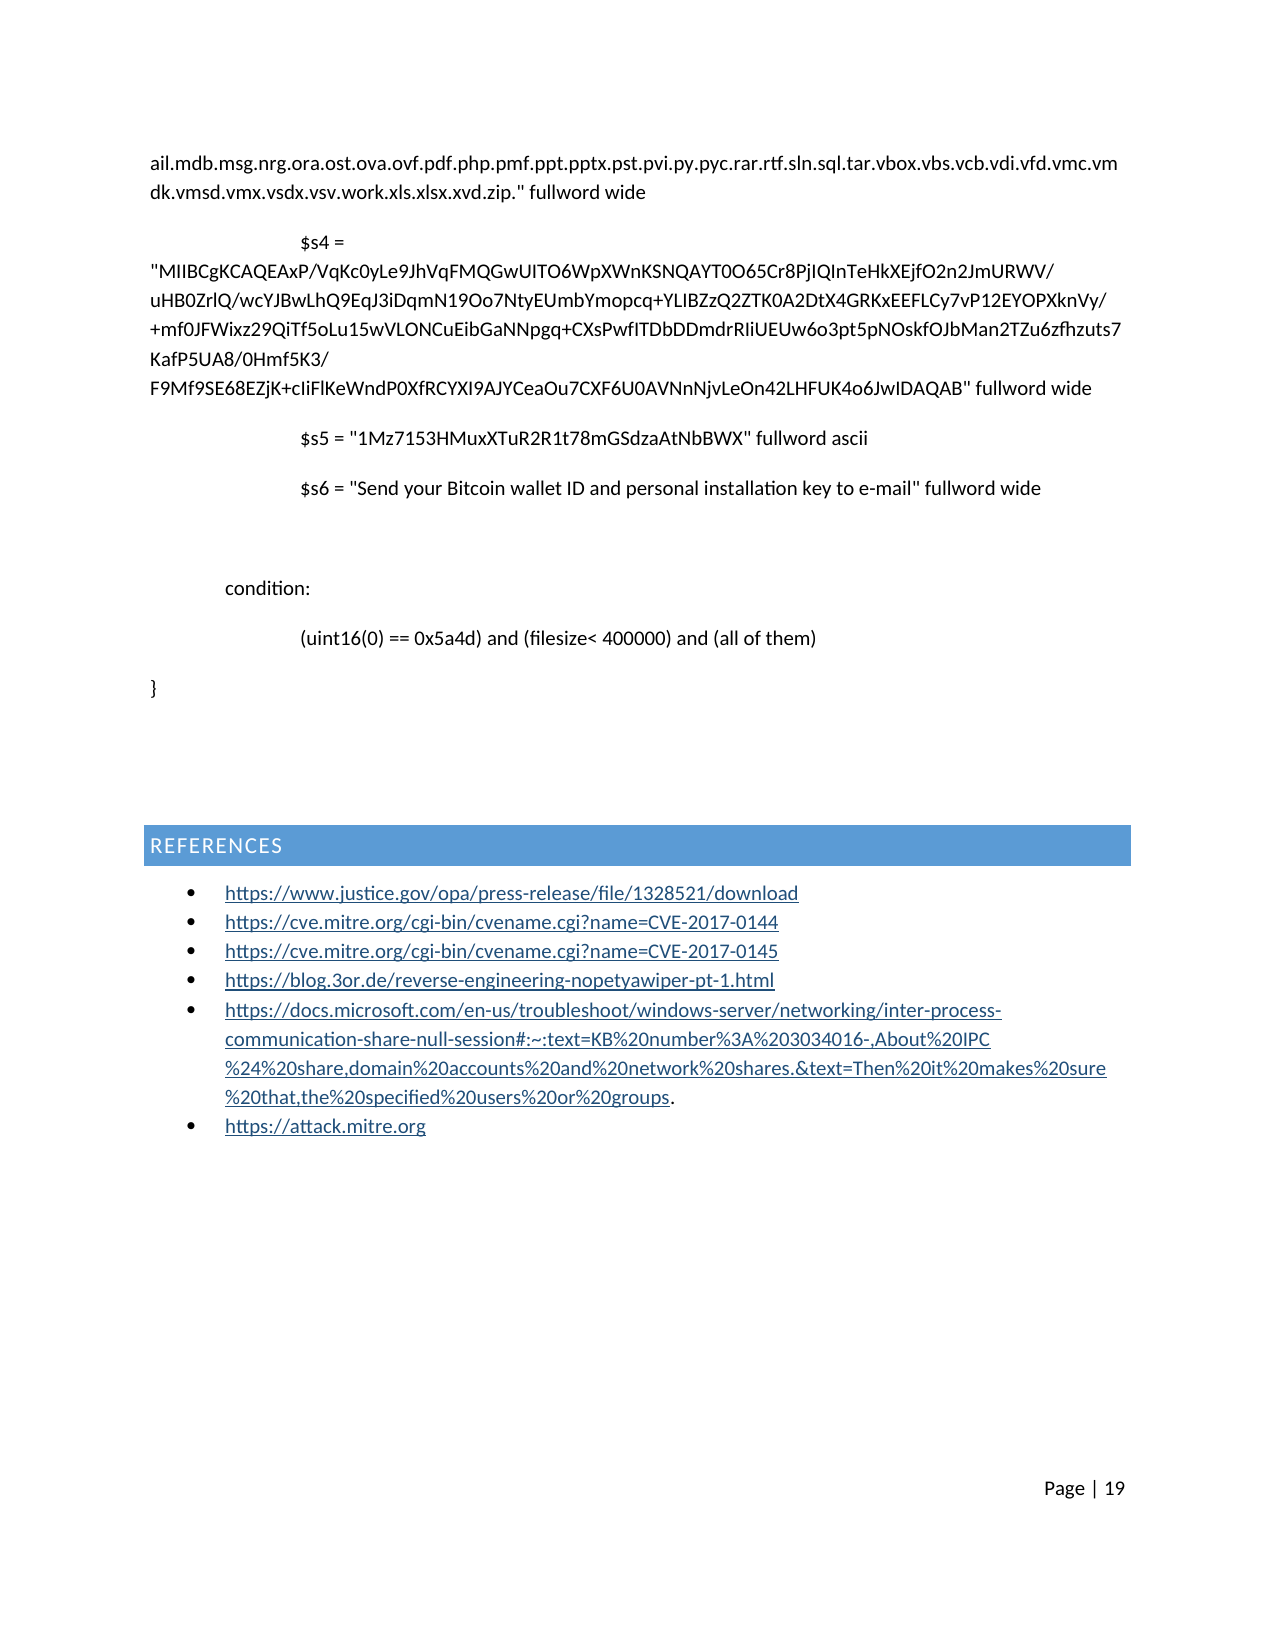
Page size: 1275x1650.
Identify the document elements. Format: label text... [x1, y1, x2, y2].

list https://attack.mitre.org [187, 1113, 1125, 1139]
text $s5 = "1Mz7153HMuxXTuR2R1t78mGSdzaAtNbBWX" fullword ascii [150, 425, 1125, 450]
text (uint16(0) == 0x5a4d) and (filesize< 400000) and (all of them) [150, 625, 1125, 650]
list https://cve.mitre.org/cgi-bin/cvename.cgi?name=CVE-2017-0144 [187, 909, 1125, 935]
list https://blog.3or.de/reverse-engineering-nopetyawiper-pt-1.html [187, 968, 1125, 993]
text } [150, 675, 1125, 700]
list https://docs.microsoft.com/en-us/troubleshoot/windows-server/networking/inter-process-communication-share-null-session#:~:text=KB%20number%3A%203034016-,About%20IPC%24%20share,domain%20accounts%20and%20network%20shares.&text=Then%20it%20makes%20sure%20that,the%20specified%20users%20or%20groups. [187, 997, 1125, 1110]
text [150, 150, 1125, 204]
text condition: [150, 575, 1125, 600]
text $s4 = "MIIBCgKCAQEAxP/VqKc0yLe9JhVqFMQGwUITO6WpXWnKSNQAYT0O65Cr8PjIQInTeHkXEjfO2n2JmURWV/uHB0ZrlQ/wcYJBwLhQ9EqJ3iDqmN19Oo7NtyEUmbYmopcq+YLIBZzQ2ZTK0A2DtX4GRKxEEFLCy7vP12EYOPXknVy/+mf0JFWixz29QiTf5oLu15wVLONCuEibGaNNpgq+CXsPwfITDbDDmdrRIiUEUw6o3pt5pNOskfOJbMan2TZu6zfhzuts7KafP5UA8/0Hmf5K3/F9Mf9SE68EZjK+cIiFlKeWndP0XfRCYXI9AJYCeaOu7CXF6U0AVNnNjvLeOn42LHFUK4o6JwIDAQAB" fullword wide [150, 229, 1125, 400]
subtitle References [150, 831, 1125, 859]
text $s6 = "Send your Bitcoin wallet ID and personal installation key to e-mail" fullword wide [150, 475, 1125, 500]
list https://cve.mitre.org/cgi-bin/cvename.cgi?name=CVE-2017-0145 [187, 938, 1125, 964]
list https://www.justice.gov/opa/press-release/file/1328521/download [187, 880, 1125, 906]
